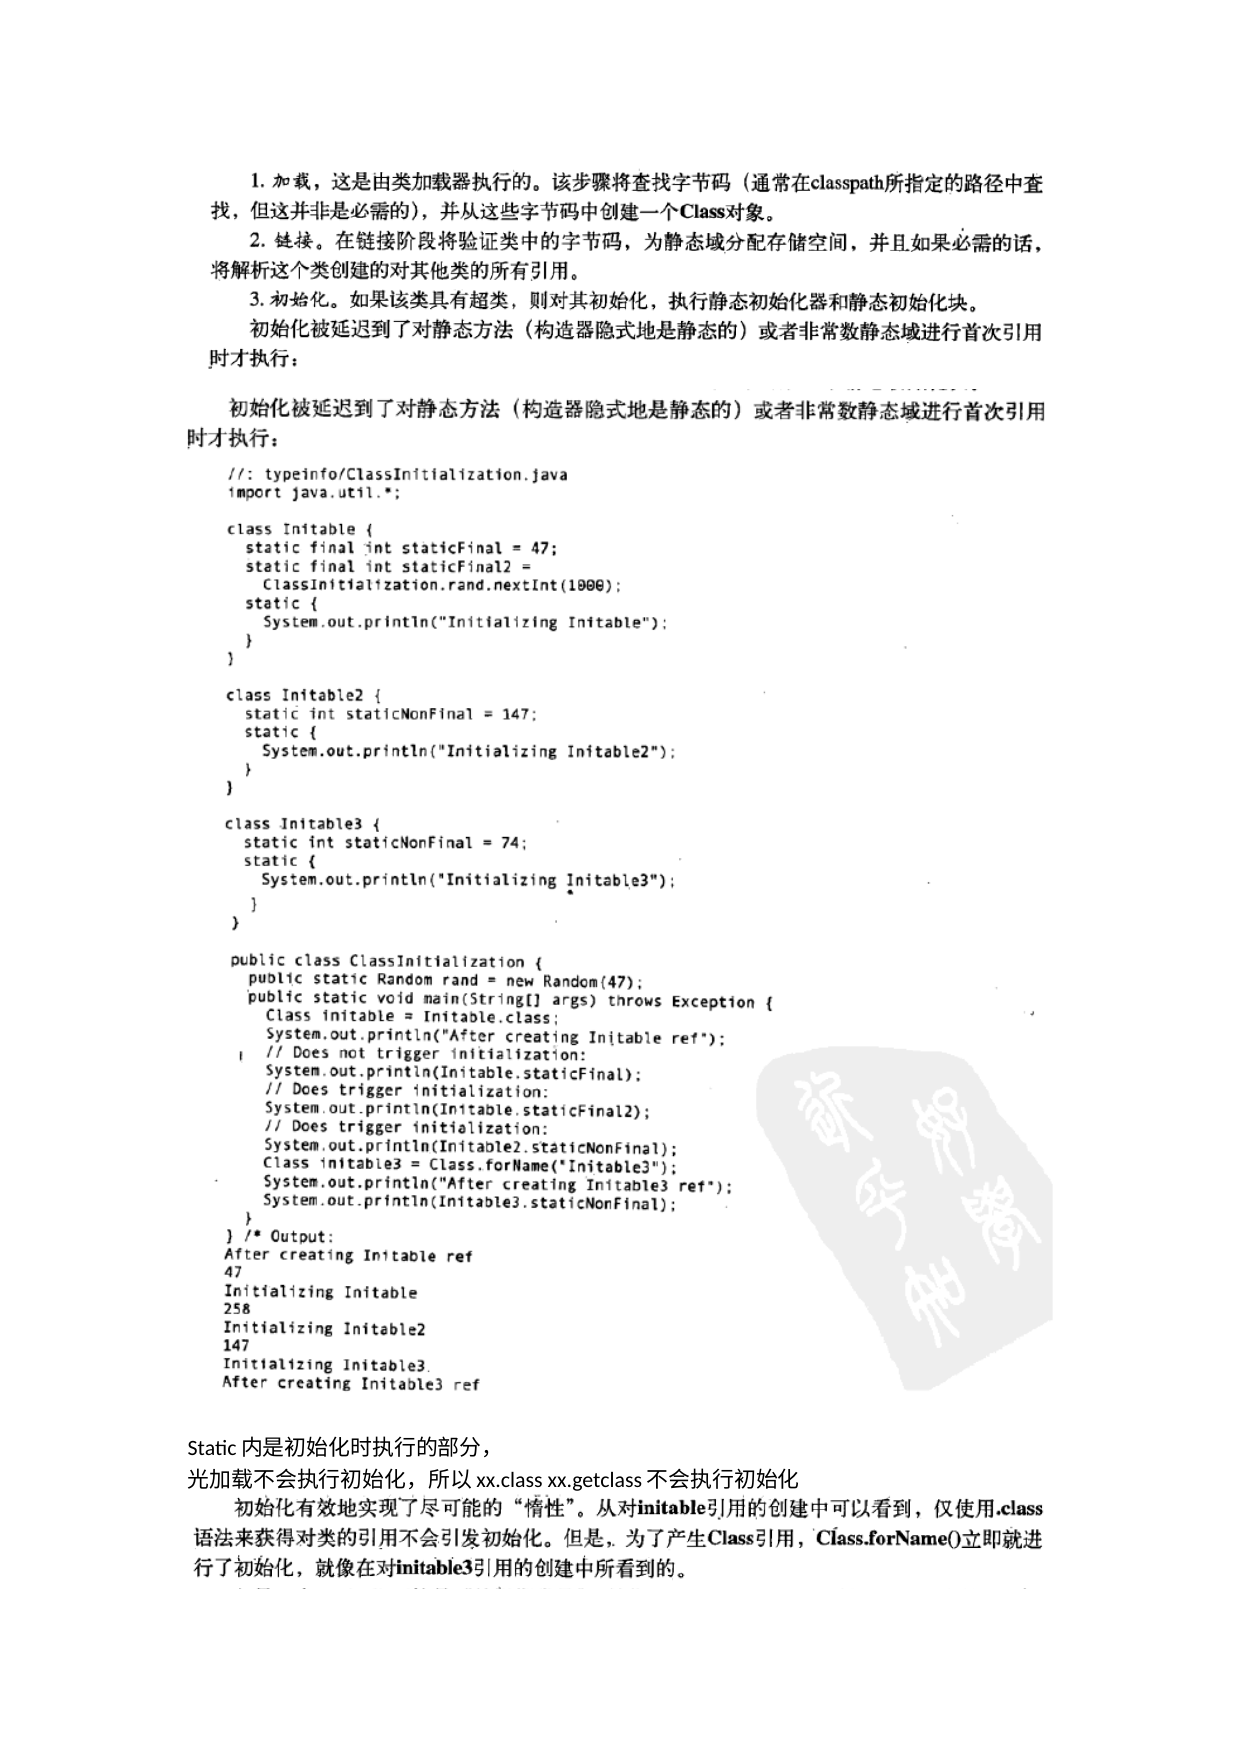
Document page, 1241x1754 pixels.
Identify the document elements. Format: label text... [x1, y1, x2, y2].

picture [187, 389, 1053, 1415]
picture [187, 162, 1053, 373]
text 光加载不会执行初始化，所以xx.class xx.getclass不会执行初始化 [187, 1462, 1053, 1494]
picture [187, 1494, 1053, 1589]
text Static内是初始化时执行的部分， [187, 1429, 1053, 1462]
